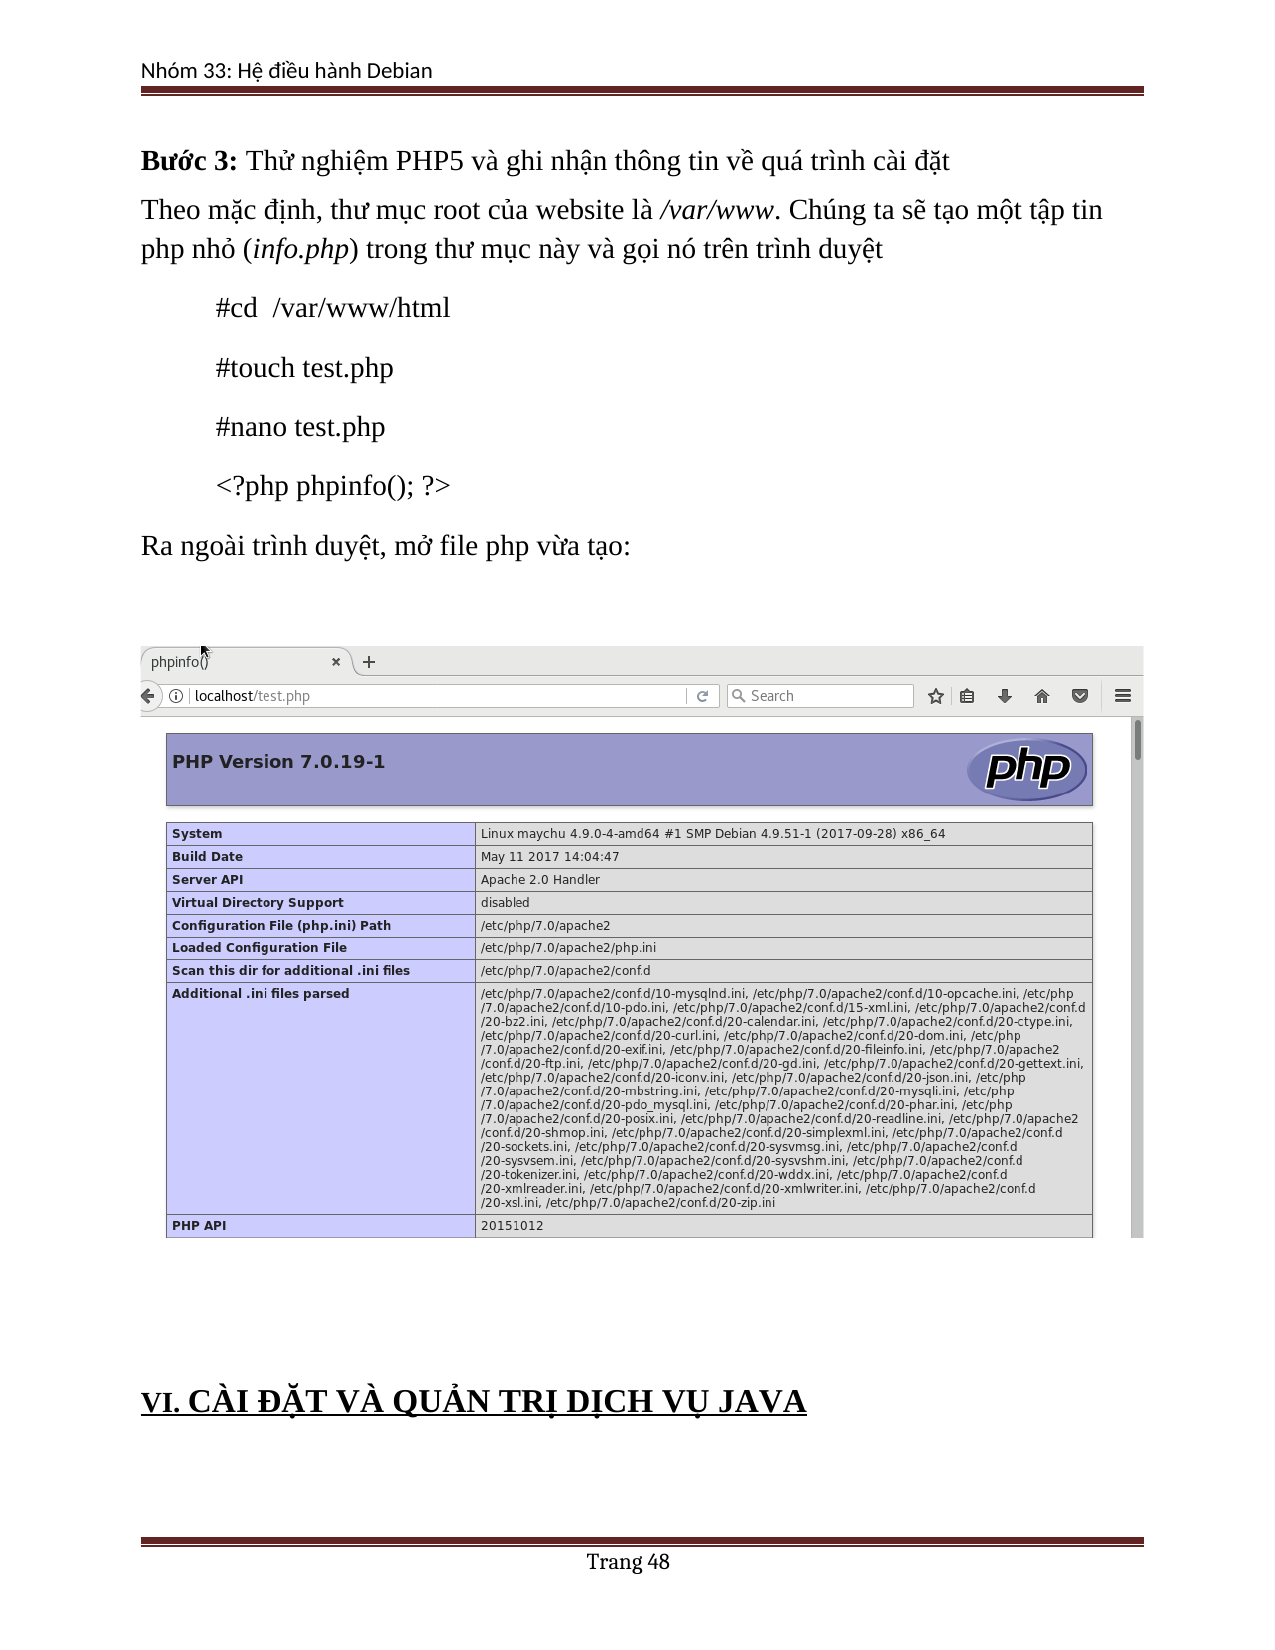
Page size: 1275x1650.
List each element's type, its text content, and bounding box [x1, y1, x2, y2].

text Theo mặc định, thư mục root của website là /var/www. Chúng ta sẽ tạo một tập tin php nhỏ (info.php) trong thư mục này và gọi nó trên trình duyệt [141, 192, 1144, 264]
text <?php phpinfo(); ?> [141, 468, 1144, 502]
text #touch test.php [141, 350, 1144, 383]
text #nano test.php [141, 409, 1144, 443]
text #cd /var/www/html [141, 290, 1144, 324]
subtitle Bước 3: Thử nghiệm PHP5 và ghi nhận thông tin về quá trình cài đặt [141, 124, 1144, 177]
text Ra ngoài trình duyệt, mở file php vừa tạo: [141, 528, 1144, 561]
text VI. CÀI ĐẶT VÀ QUẢN TRỊ DỊCH VỤ JAVA [141, 1381, 1144, 1419]
picture [140, 646, 1144, 1238]
